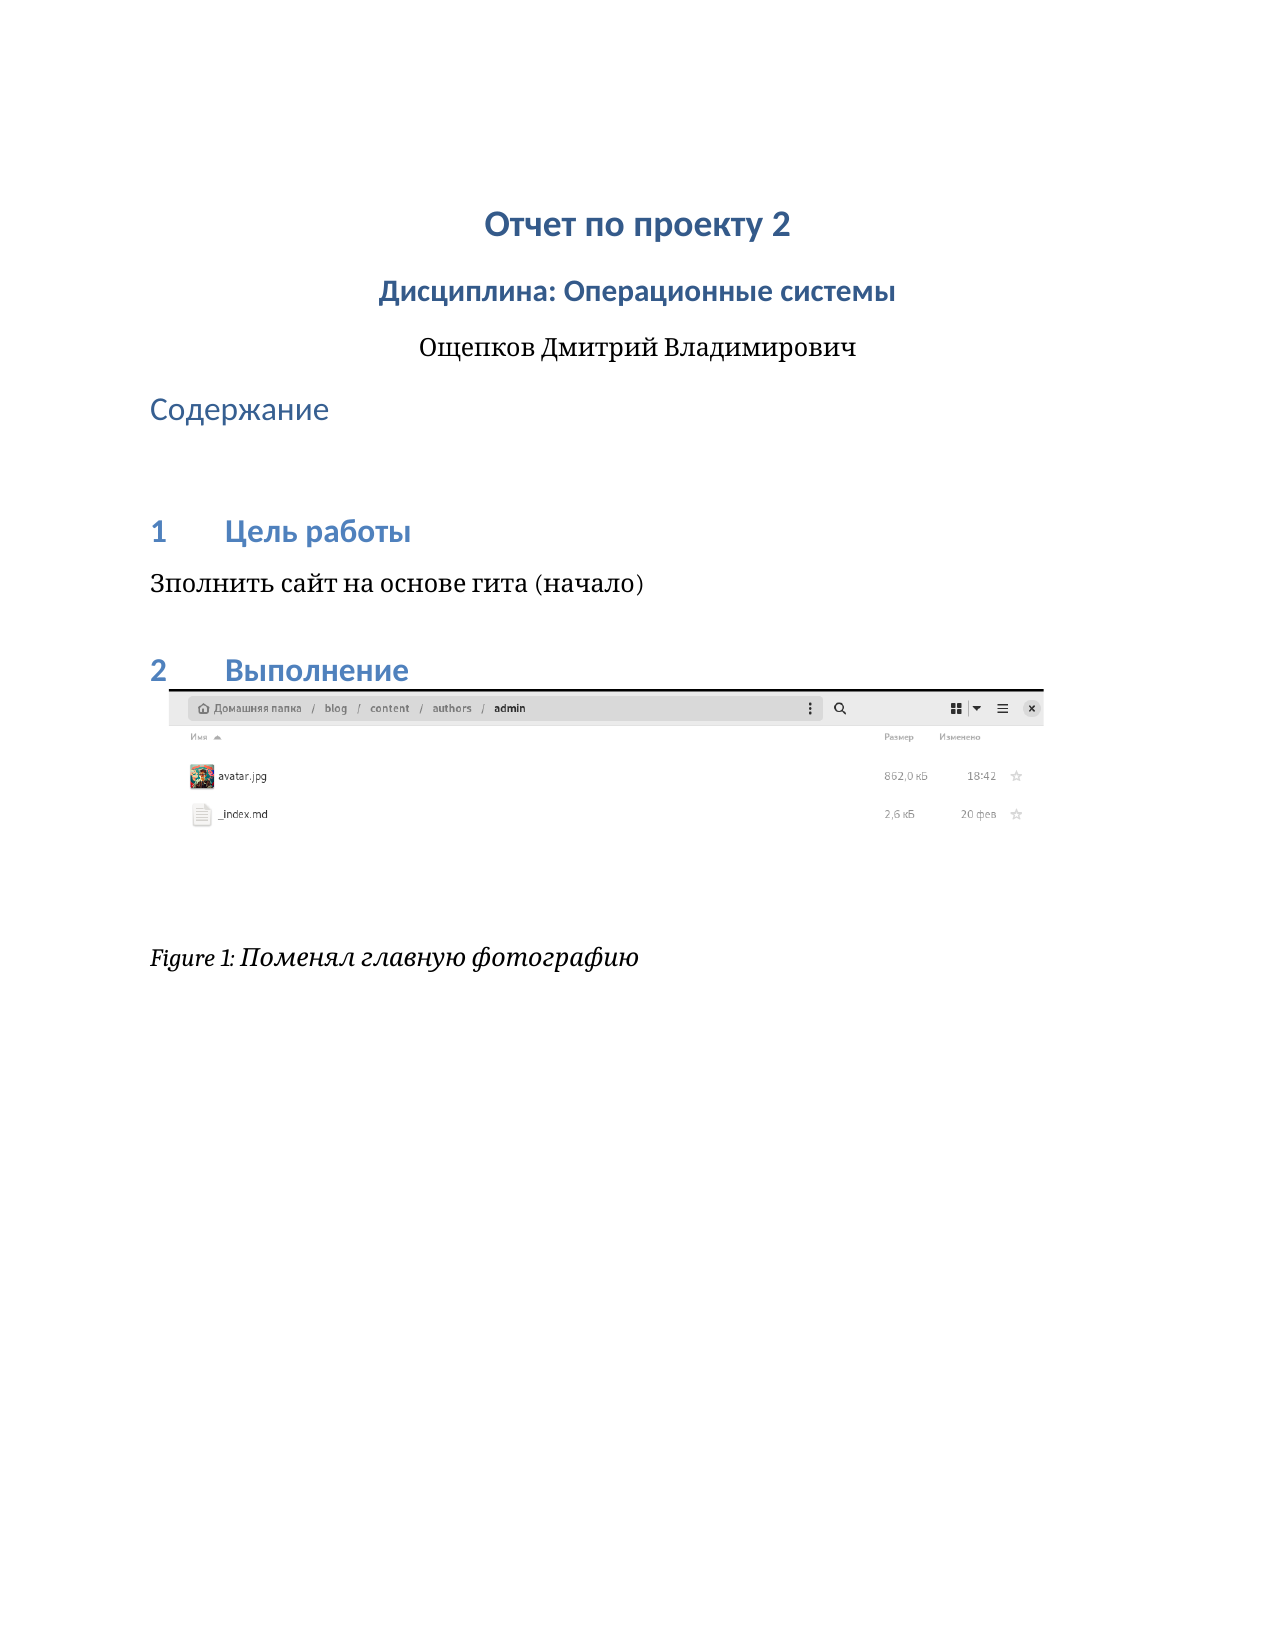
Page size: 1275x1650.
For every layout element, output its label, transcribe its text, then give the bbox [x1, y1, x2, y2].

text Ощепков Дмитрий Владимирович [150, 334, 1125, 363]
subtitle Дисциплина: Операционные системы [150, 271, 1125, 309]
subtitle 1 Цель работы [150, 510, 1125, 551]
text Зполнить сайт на основе гита (начало) [150, 570, 1125, 599]
text Figure 1: Поменял главную фотографию [150, 943, 1125, 972]
subtitle 2 Выполнение [150, 649, 1125, 689]
picture [168, 689, 1044, 923]
title Отчет по проекту 2 [150, 200, 1125, 246]
